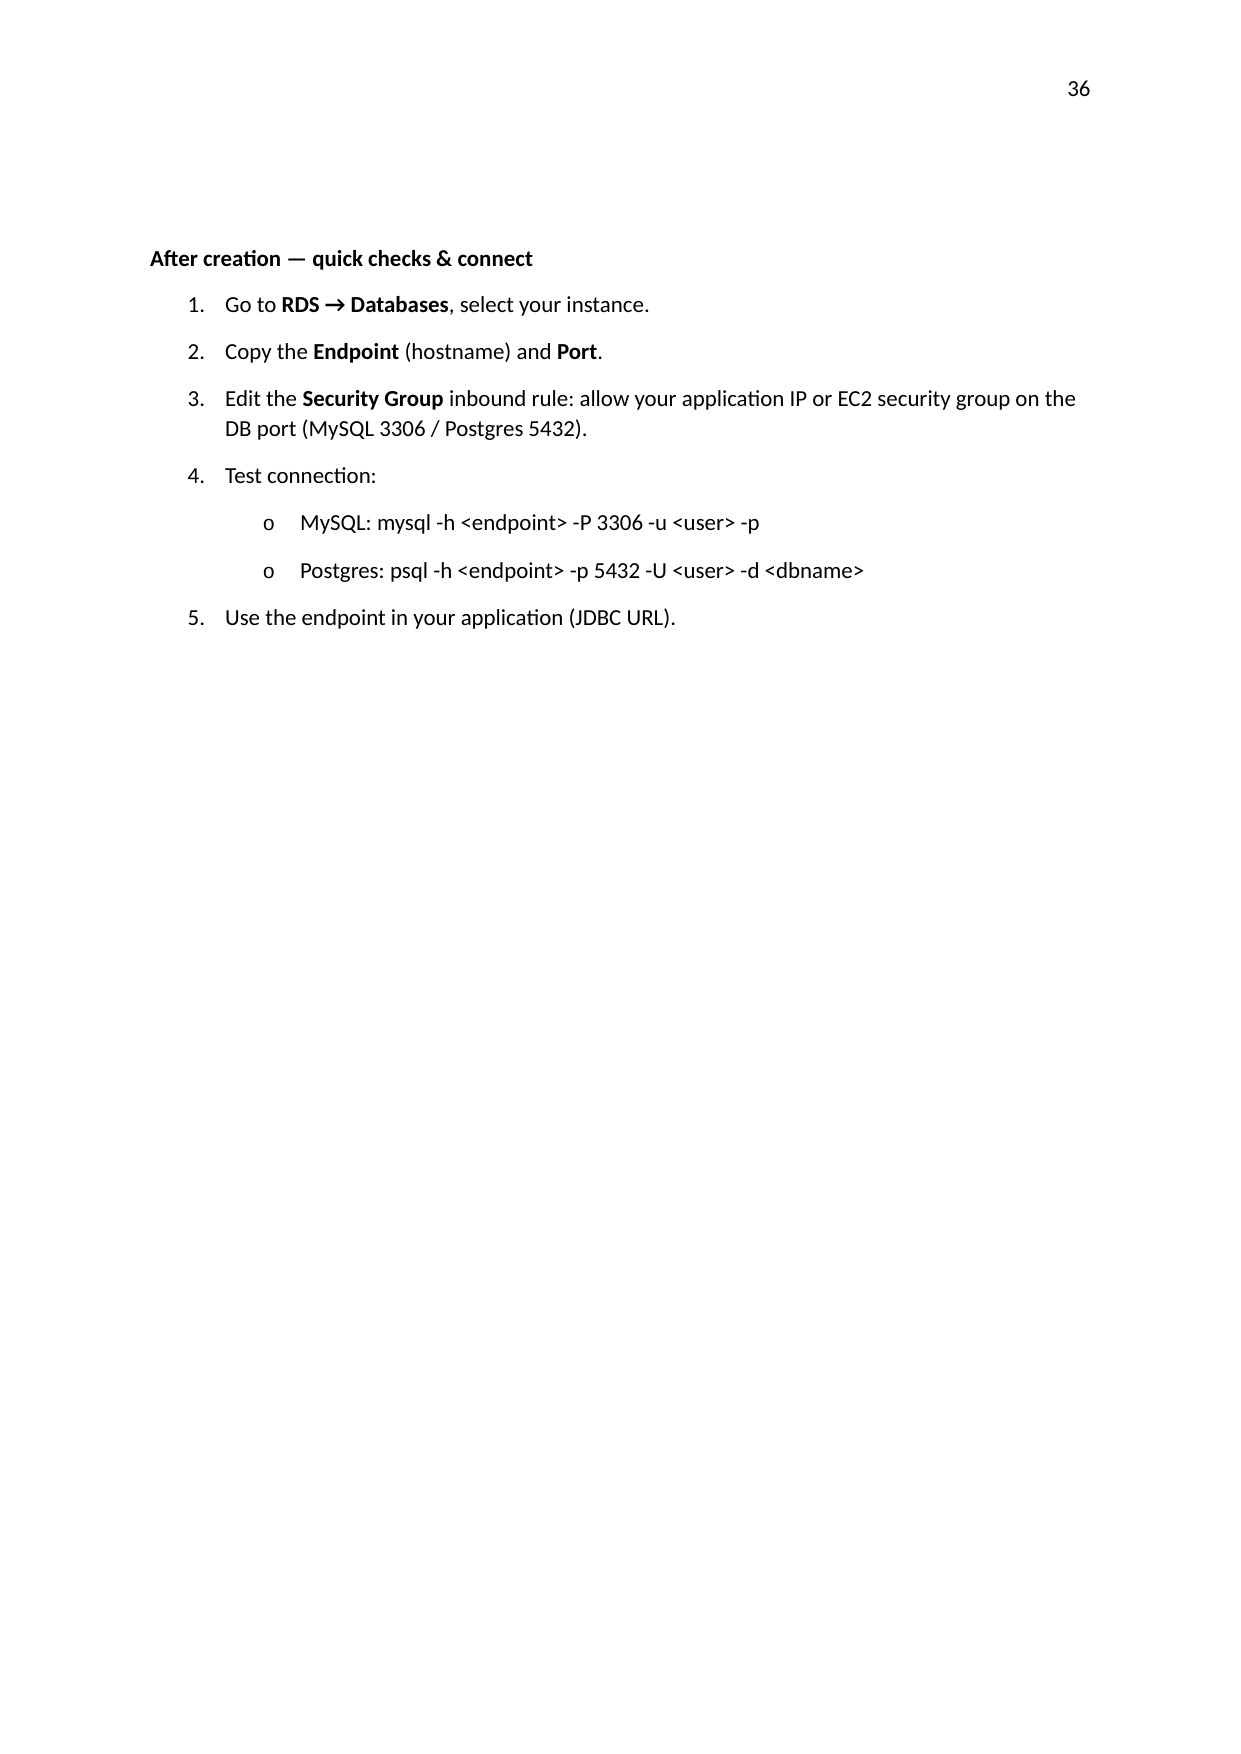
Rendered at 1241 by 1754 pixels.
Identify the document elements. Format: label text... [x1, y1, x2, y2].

text After creation — quick checks & connect [150, 244, 1090, 272]
list Use the endpoint in your application (JDBC URL). [187, 603, 1090, 631]
list Copy the Endpoint (hostname) and Port. [187, 337, 1090, 366]
list Test connection: [187, 461, 1090, 489]
list Edit the Security Group inbound rule: allow your application IP or EC2 security group on the DB port (MySQL 3306 / Postgres 5432). [187, 384, 1090, 443]
list MySQL: mysql -h <endpoint> -P 3306 -u <user> -p [262, 508, 1090, 537]
list Go to RDS → Databases, select your instance. [187, 291, 1090, 319]
list Postgres: psql -h <endpoint> -p 5432 -U <user> -d <dbname> [262, 556, 1090, 584]
